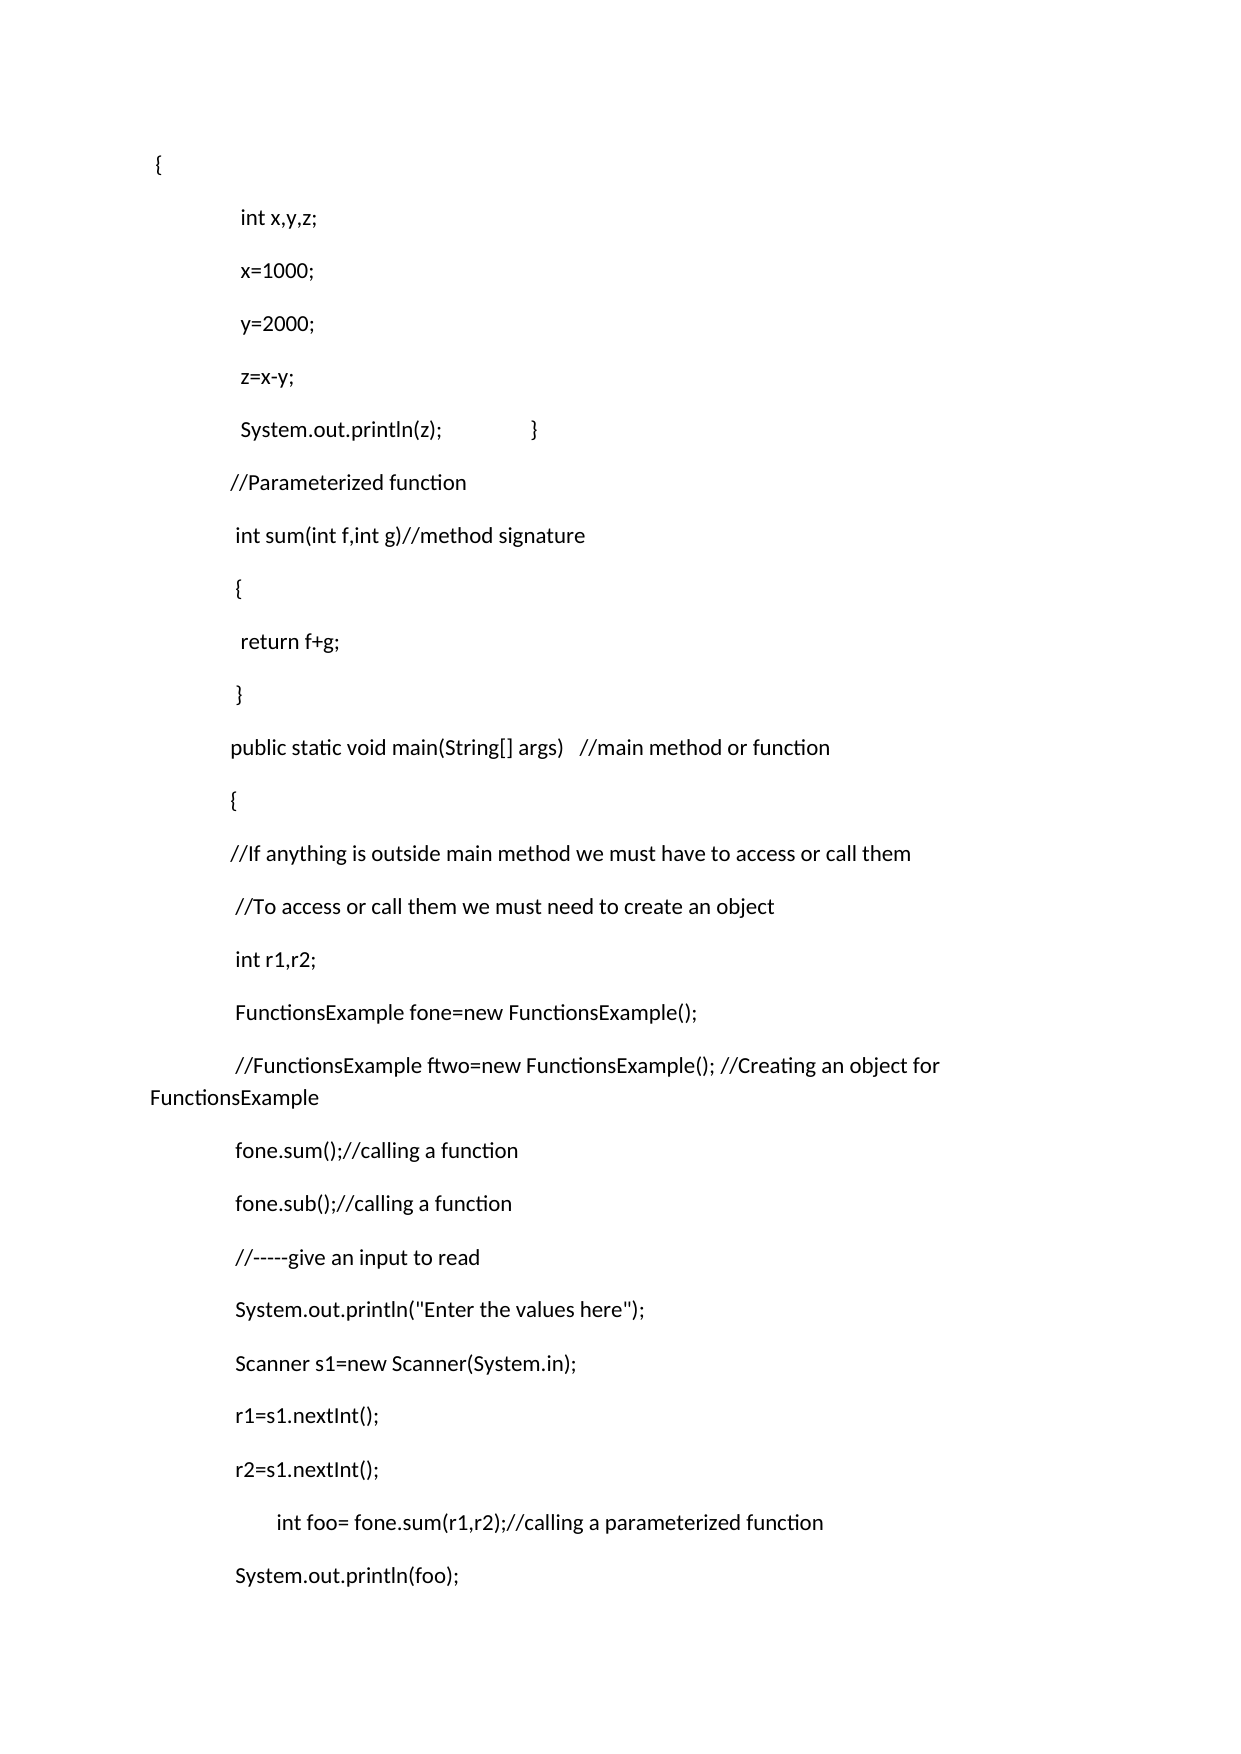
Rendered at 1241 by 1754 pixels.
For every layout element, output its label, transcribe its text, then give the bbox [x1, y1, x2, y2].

text int x,y,z; [150, 203, 1090, 231]
text y=2000; [150, 309, 1090, 337]
text Scanner s1=new Scanner(System.in); [150, 1349, 1090, 1377]
text int sum(int f,int g)//method signature [150, 521, 1090, 549]
text { [150, 786, 1090, 814]
text System.out.println(foo); [150, 1561, 1090, 1589]
text { [150, 150, 1090, 178]
text return f+g; [150, 627, 1090, 655]
text { [150, 574, 1090, 602]
text //If anything is outside main method we must have to access or call them [150, 839, 1090, 867]
text System.out.println("Enter the values here"); [150, 1296, 1090, 1324]
text int foo= fone.sum(r1,r2);//calling a parameterized function [150, 1508, 1090, 1536]
text z=x-y; [150, 362, 1090, 390]
text r1=s1.nextInt(); [150, 1402, 1090, 1430]
text fone.sub();//calling a function [150, 1189, 1090, 1218]
text int r1,r2; [150, 945, 1090, 973]
text fone.sum();//calling a function [150, 1137, 1090, 1164]
text x=1000; [150, 256, 1090, 284]
text FunctionsExample fone=new FunctionsExample(); [150, 998, 1090, 1026]
text //Parameterized function [150, 468, 1090, 496]
text //FunctionsExample ftwo=new FunctionsExample(); //Creating an object for FunctionsExample [150, 1051, 1090, 1112]
text } [150, 680, 1090, 708]
text System.out.println(z); } [150, 415, 1090, 443]
text public static void main(String[] args) //main method or function [150, 733, 1090, 761]
text //To access or call them we must need to create an object [150, 892, 1090, 920]
text //-----give an input to read [150, 1243, 1090, 1271]
text r2=s1.nextInt(); [150, 1455, 1090, 1483]
